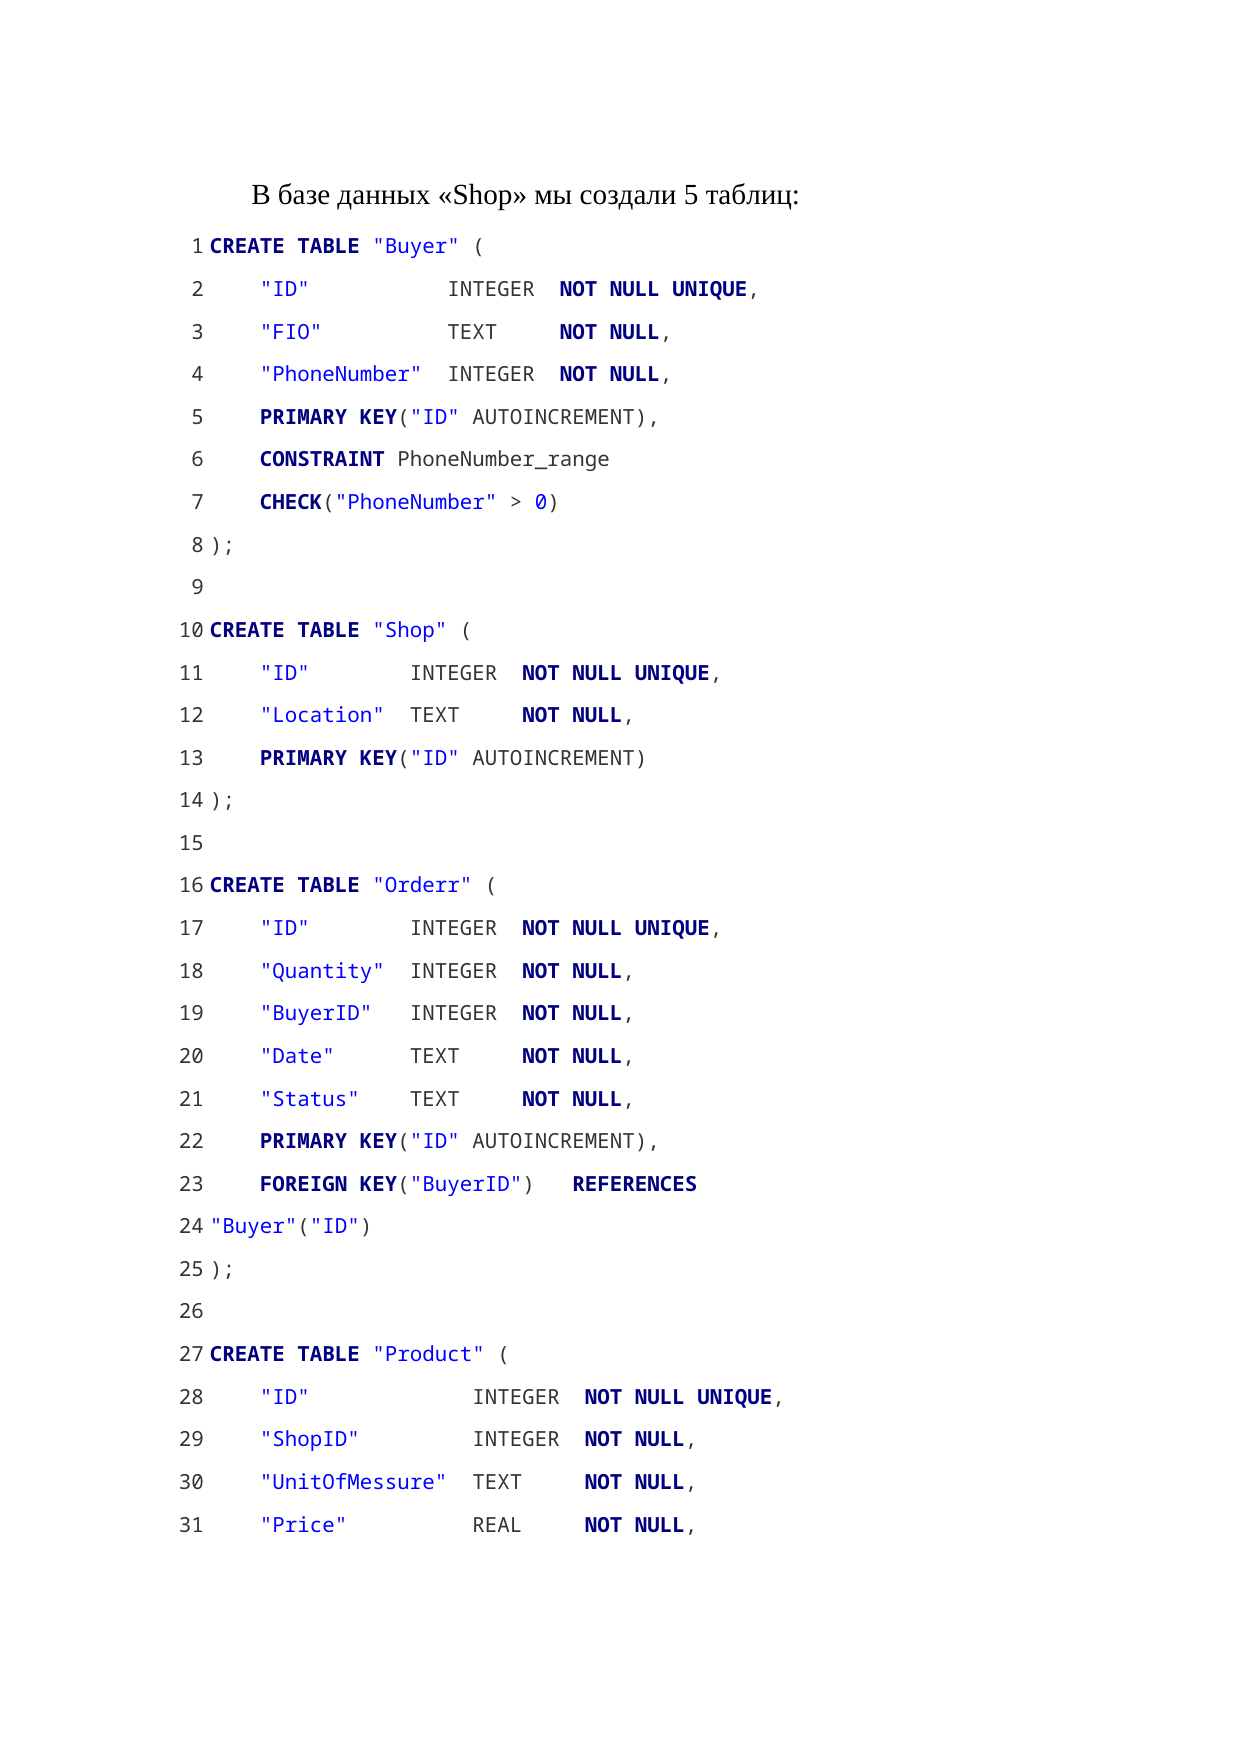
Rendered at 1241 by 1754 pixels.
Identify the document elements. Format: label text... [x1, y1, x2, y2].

text В базе данных «Shop» мы создали 5 таблиц: [177, 177, 1063, 211]
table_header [177, 230, 208, 1553]
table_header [208, 230, 857, 1553]
